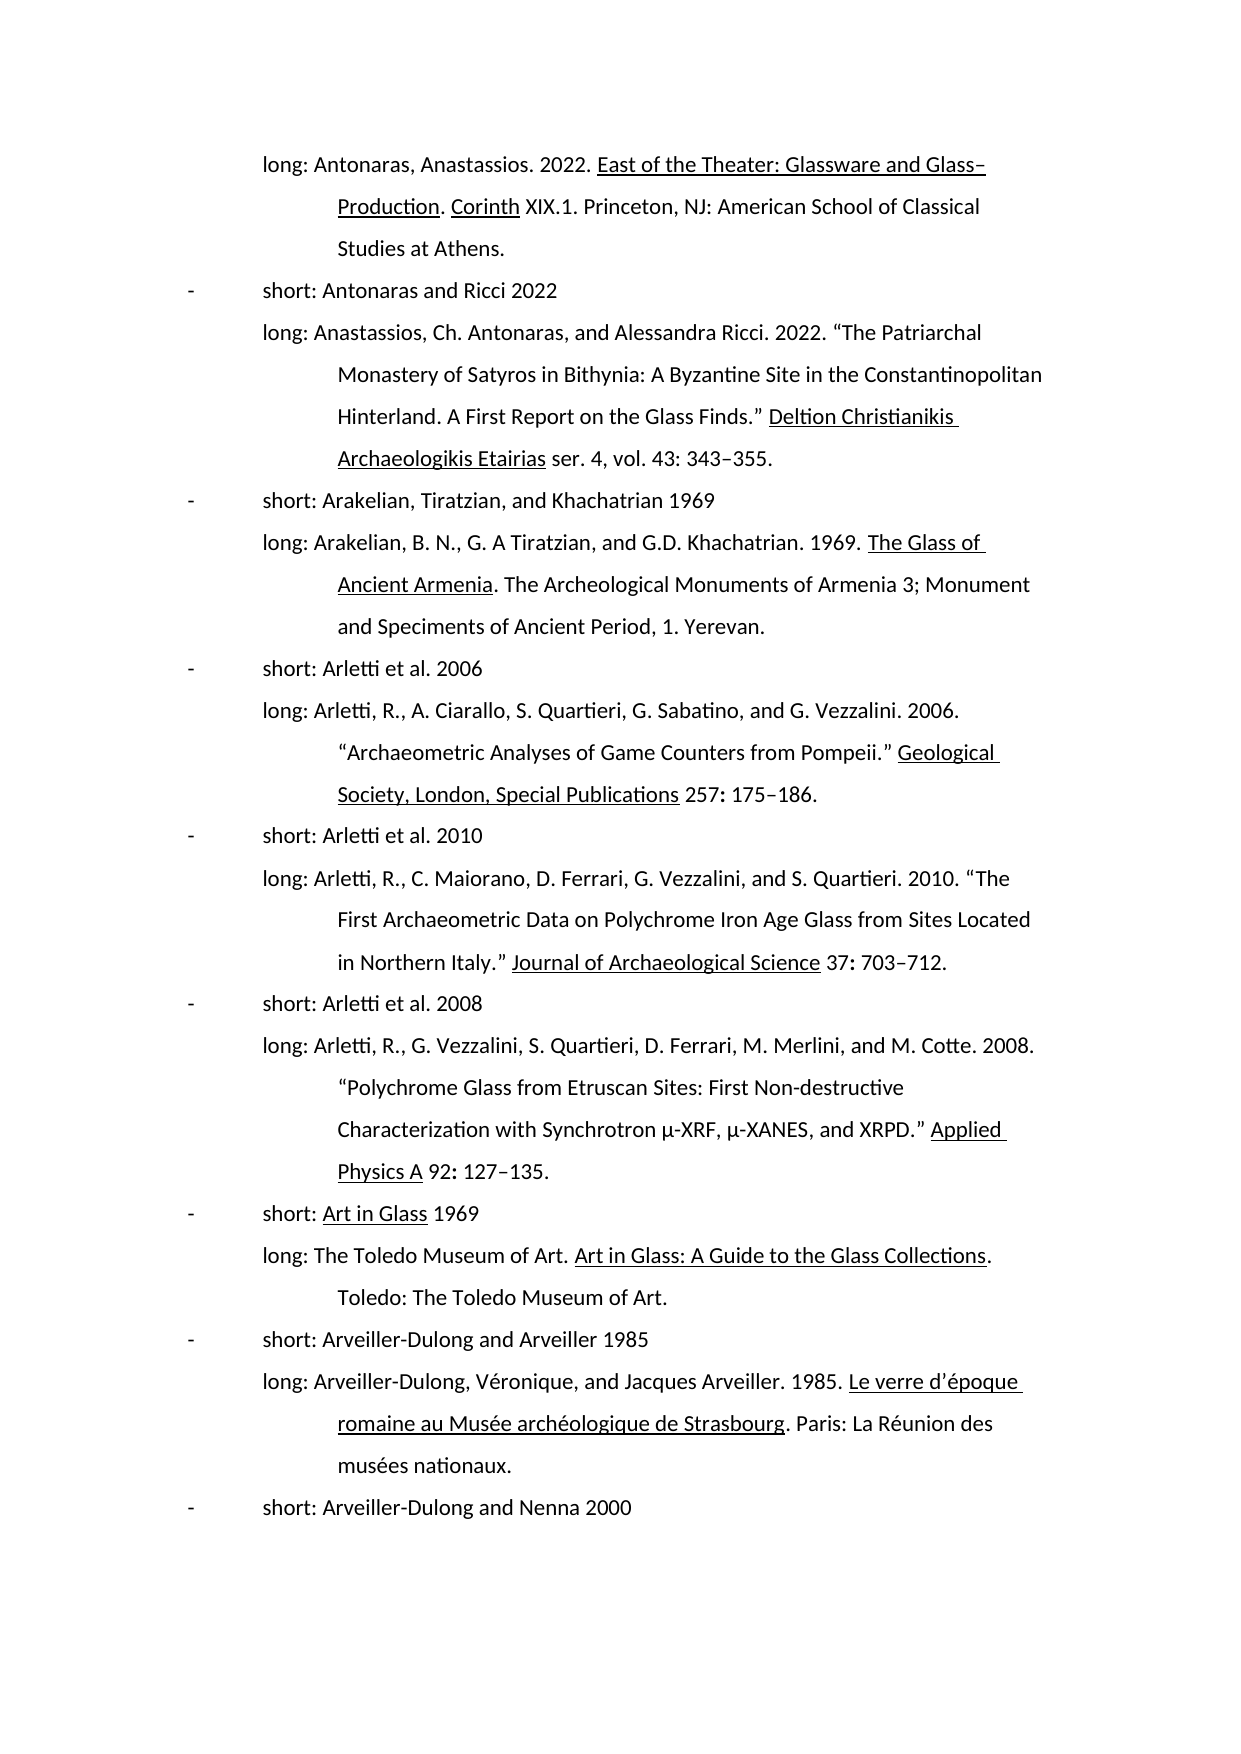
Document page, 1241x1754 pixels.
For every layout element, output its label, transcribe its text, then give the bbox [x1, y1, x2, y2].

text long: Arakelian, B. N., G. A Tiratzian, and G.D. Khachatrian. 1969. The Glass of Ancient Armenia. The Archeological Monuments of Armenia 3; Monument and Speciments of Ancient Period, 1. Yerevan. [262, 528, 1053, 640]
text long: Anastassios, Ch. Antonaras, and Alessandra Ricci. 2022. “The Patriarchal Monastery of Satyros in Bithynia: A Byzantine Site in the Constantinopolitan Hinterland. A First Report on the Glass Finds.” Deltion Christianikis Archaeologikis Etairias ser. 4, vol. 43: 343–355. [262, 318, 1053, 472]
text - short: Arletti et al. 2006 [187, 654, 1053, 682]
text - short: Arletti et al. 2008 [187, 989, 1053, 1018]
text - short: Arakelian, Tiratzian, and Khachatrian 1969 [187, 486, 1053, 514]
text long: Arletti, R., G. Vezzalini, S. Quartieri, D. Ferrari, M. Merlini, and M. Cotte. 2008. “Polychrome Glass from Etruscan Sites: First Non-destructive Characterization with Synchrotron μ-XRF, μ-XANES, and XRPD.” Applied Physics A 92: 127–135. [262, 1032, 1053, 1186]
text long: The Toledo Museum of Art. Art in Glass: A Guide to the Glass Collections. Toledo: The Toledo Museum of Art. [262, 1241, 1053, 1311]
text long: Arveiller-Dulong, Véronique, and Jacques Arveiller. 1985. Le verre d’époque romaine au Musée archéologique de Strasbourg. Paris: La Réunion des musées nationaux. [262, 1367, 1053, 1479]
text long: Arletti, R., C. Maiorano, D. Ferrari, G. Vezzalini, and S. Quartieri. 2010. “The First Archaeometric Data on Polychrome Iron Age Glass from Sites Located in Northern Italy.” Journal of Archaeological Science 37: 703–712. [262, 864, 1053, 976]
text - short: Arletti et al. 2010 [187, 822, 1053, 850]
text long: Arletti, R., A. Ciarallo, S. Quartieri, G. Sabatino, and G. Vezzalini. 2006. “Archaeometric Analyses of Game Counters from Pompeii.” Geological Society, London, Special Publications 257: 175–186. [262, 696, 1053, 808]
text - short: Arveiller-Dulong and Arveiller 1985 [187, 1325, 1053, 1353]
text long: Antonaras, Anastassios. 2022. East of the Theater: Glassware and Glass–Production. Corinth XIX.1. Princeton, NJ: American School of Classical Studies at Athens. [262, 150, 1053, 262]
text - short: Art in Glass 1969 [187, 1199, 1053, 1227]
text - short: Antonaras and Ricci 2022 [187, 276, 1053, 304]
text - short: Arveiller-Dulong and Nenna 2000 [187, 1493, 1053, 1521]
